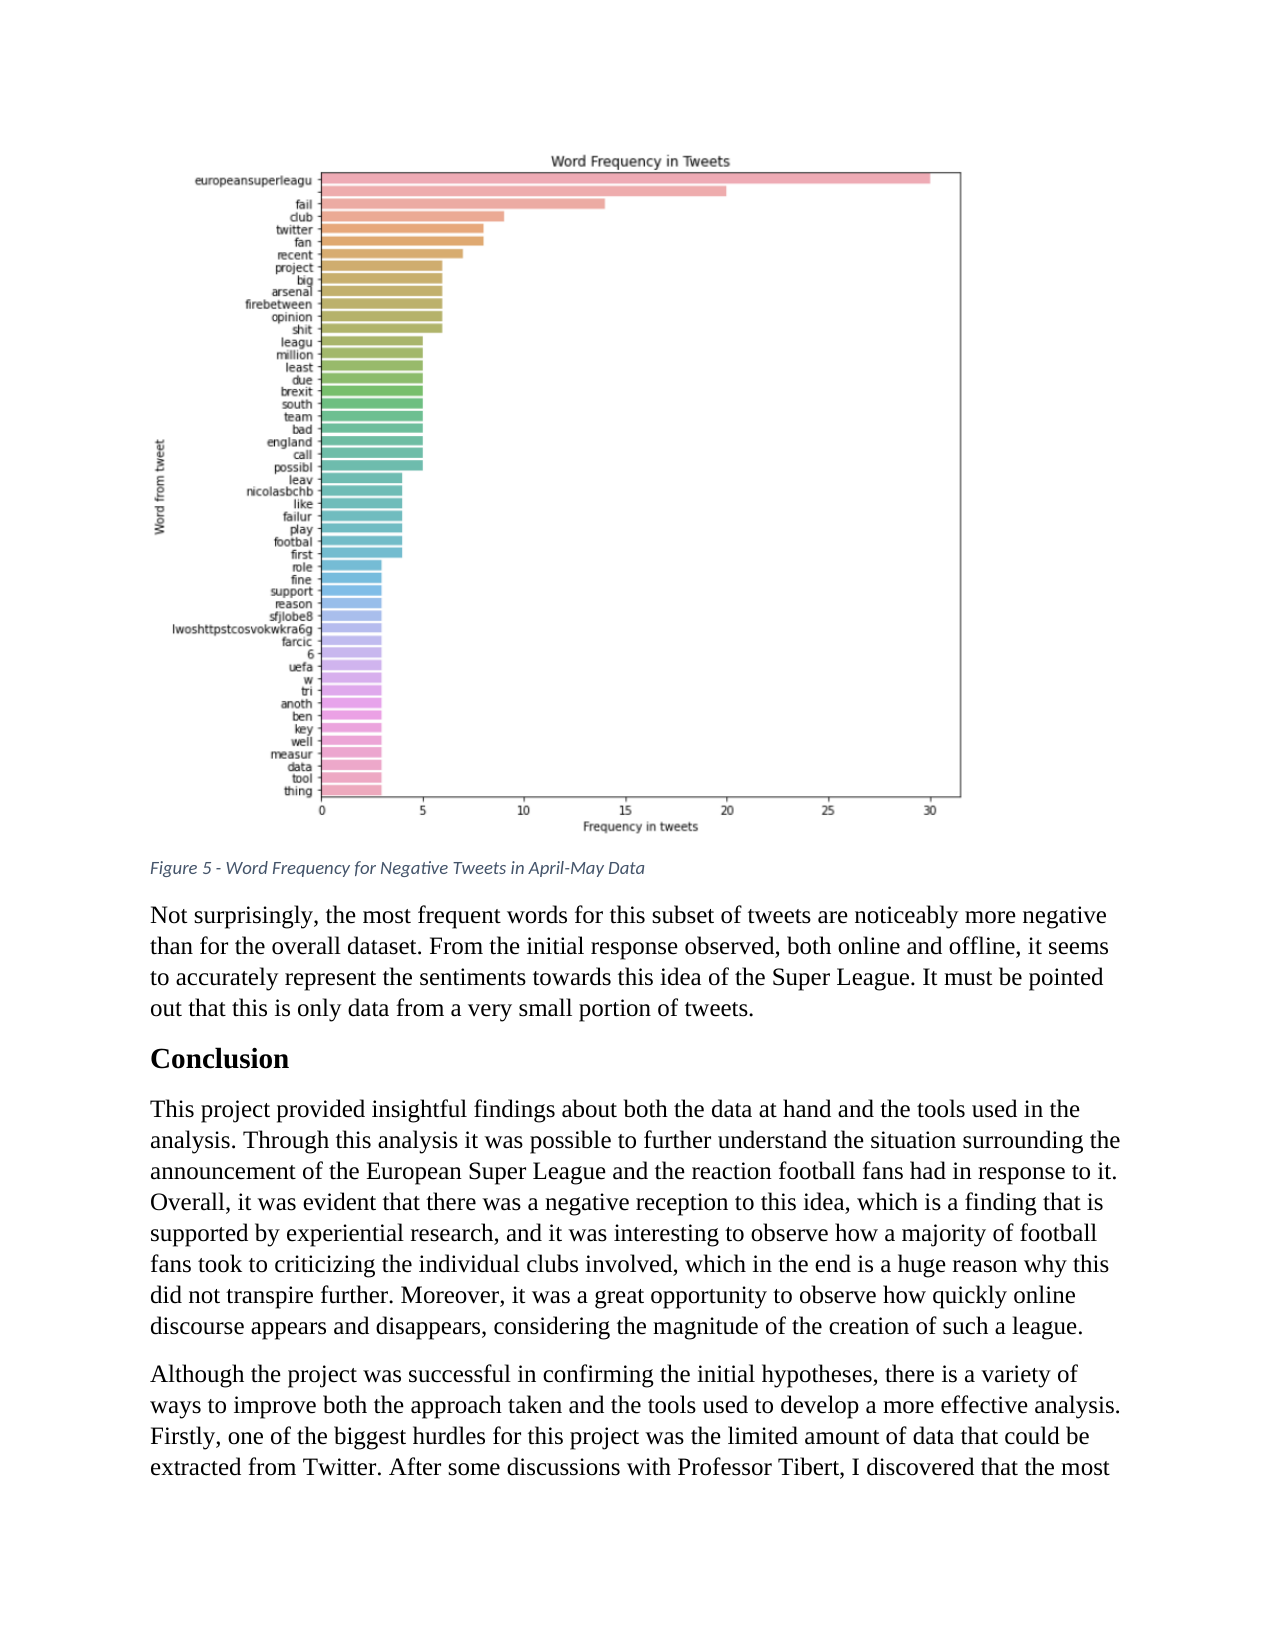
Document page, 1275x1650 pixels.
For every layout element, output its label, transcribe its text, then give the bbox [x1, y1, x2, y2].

text Conclusion [150, 1041, 1125, 1074]
text Figure 5 - Word Frequency for Negative Tweets in April-May Data [150, 856, 1125, 879]
text This project provided insightful findings about both the data at hand and the tools used in the analysis. Through this analysis it was possible to further understand the situation surrounding the announcement of the European Super League and the reaction football fans had in response to it. Overall, it was evident that there was a negative reception to this idea, which is a finding that is supported by experiential research, and it was interesting to observe how a majority of football fans took to criticizing the individual clubs involved, which in the end is a huge reason why this did not transpire further. Moreover, it was a great opportunity to observe how quickly online discourse appears and disappears, considering the magnitude of the creation of such a league. [150, 1094, 1125, 1340]
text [150, 1359, 1125, 1481]
picture [150, 150, 967, 838]
text Not surprisingly, the most frequent words for this subset of tweets are noticeably more negative than for the overall dataset. From the initial response observed, both online and offline, it seems to accurately represent the sentiments towards this idea of the Super League. It must be pointed out that this is only data from a very small portion of tweets. [150, 900, 1125, 1022]
